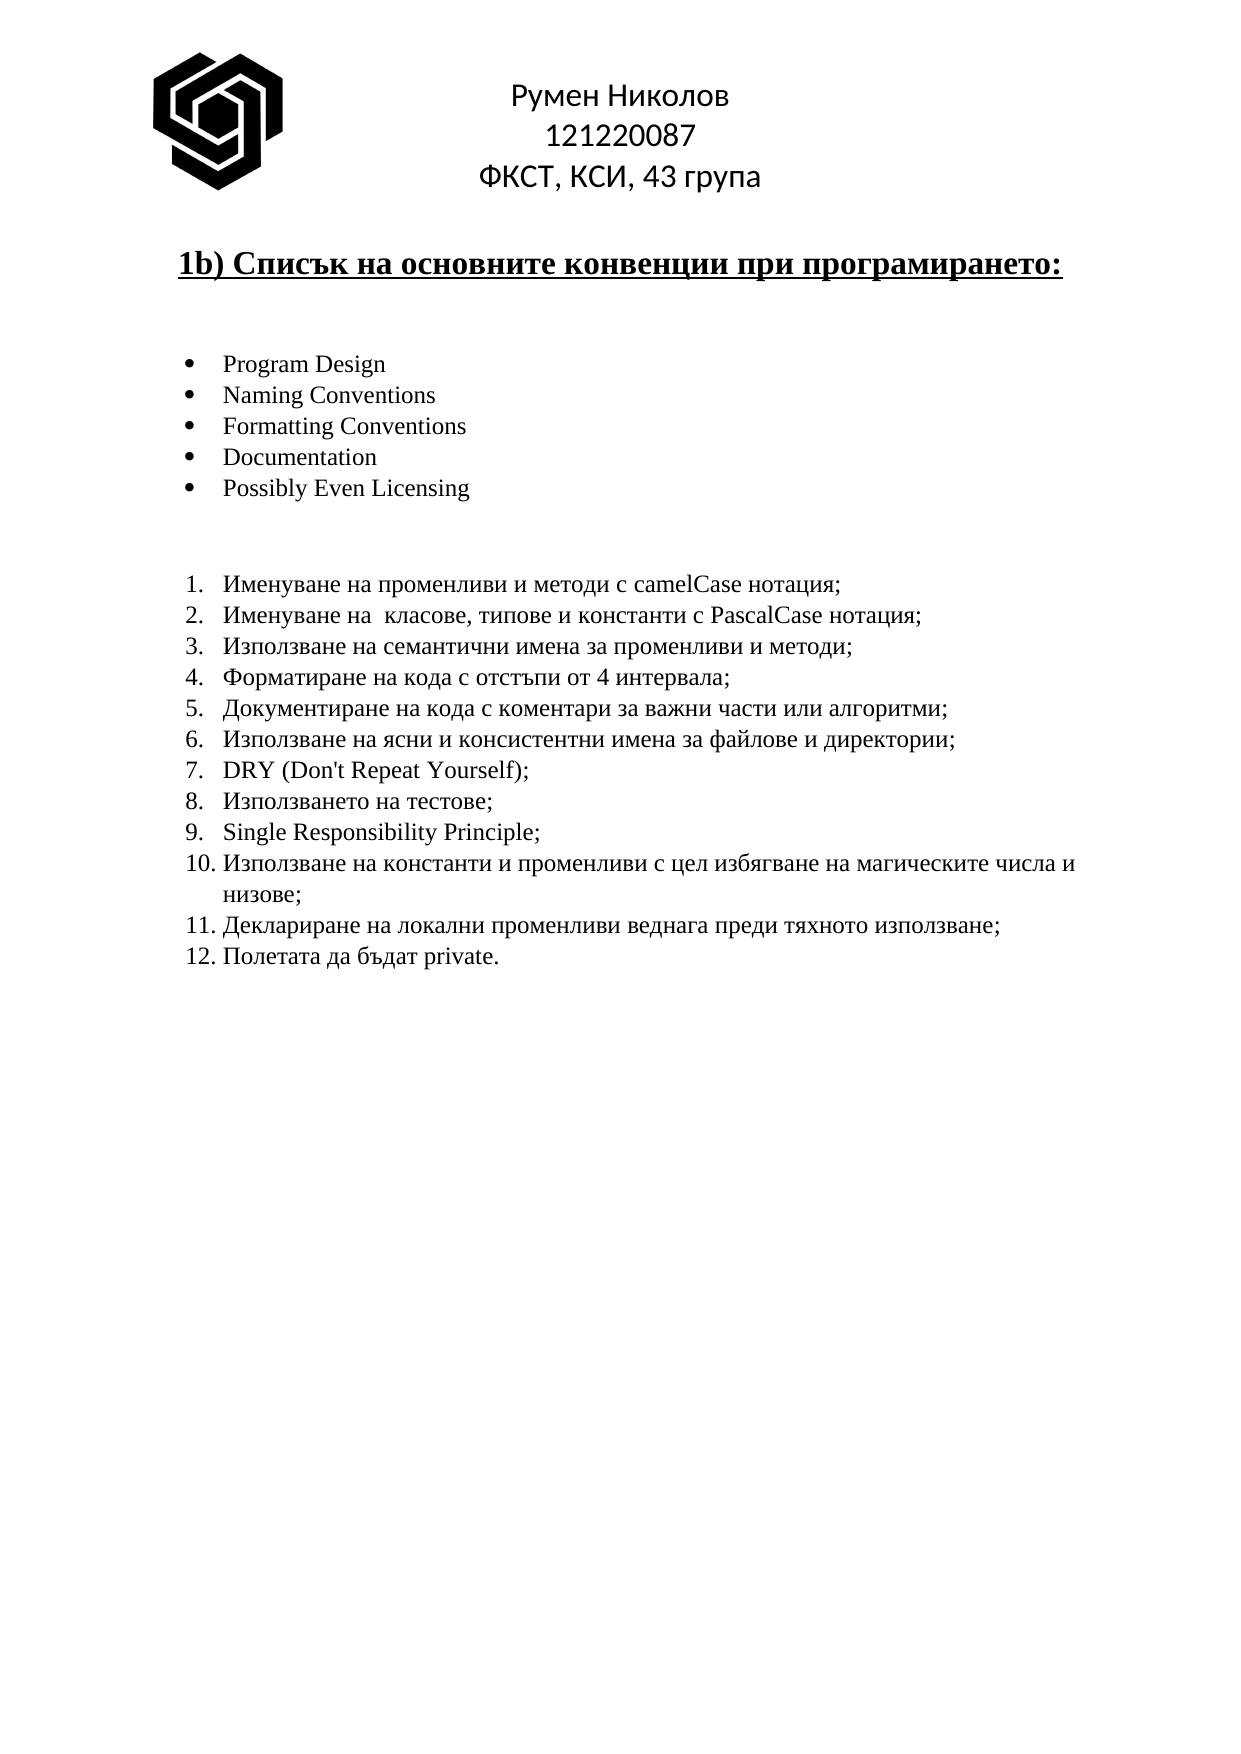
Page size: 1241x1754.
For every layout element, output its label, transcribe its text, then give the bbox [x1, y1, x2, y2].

list Именуване на класове, типове и константи с PascalCase нотация; [185, 600, 1093, 629]
list Possibly Even Licensing [185, 473, 1093, 502]
list DRY (Don't Repeat Yourself); [185, 755, 1093, 784]
list Program Design [185, 349, 1093, 378]
list Single Responsibility Principle; [185, 817, 1093, 846]
list Форматиране на кода с отстъпи от 4 интервала; [185, 662, 1093, 691]
list Използване на константи и променливи с цел избягване на магическите числа и низове; [185, 848, 1093, 908]
list Documentation [185, 442, 1093, 471]
list Naming Conventions [185, 380, 1093, 409]
list Използването на тестове; [185, 786, 1093, 815]
list Formatting Conventions [185, 411, 1093, 440]
picture [147, 47, 288, 195]
list Именуване на променливи и методи с camelCase нотация; [185, 569, 1093, 598]
list Използване на семантични имена за променливи и методи; [185, 631, 1093, 660]
text 1b) Списък на основните конвенции при програмирането: [148, 244, 1093, 282]
list Използване на ясни и консистентни имена за файлове и директории; [185, 724, 1093, 753]
list Полетата да бъдат private. [185, 941, 1093, 970]
list Документиране на кода с коментари за важни части или алгоритми; [185, 693, 1093, 722]
list Деклариране на локални променливи веднага преди тяхното използване; [185, 910, 1093, 939]
